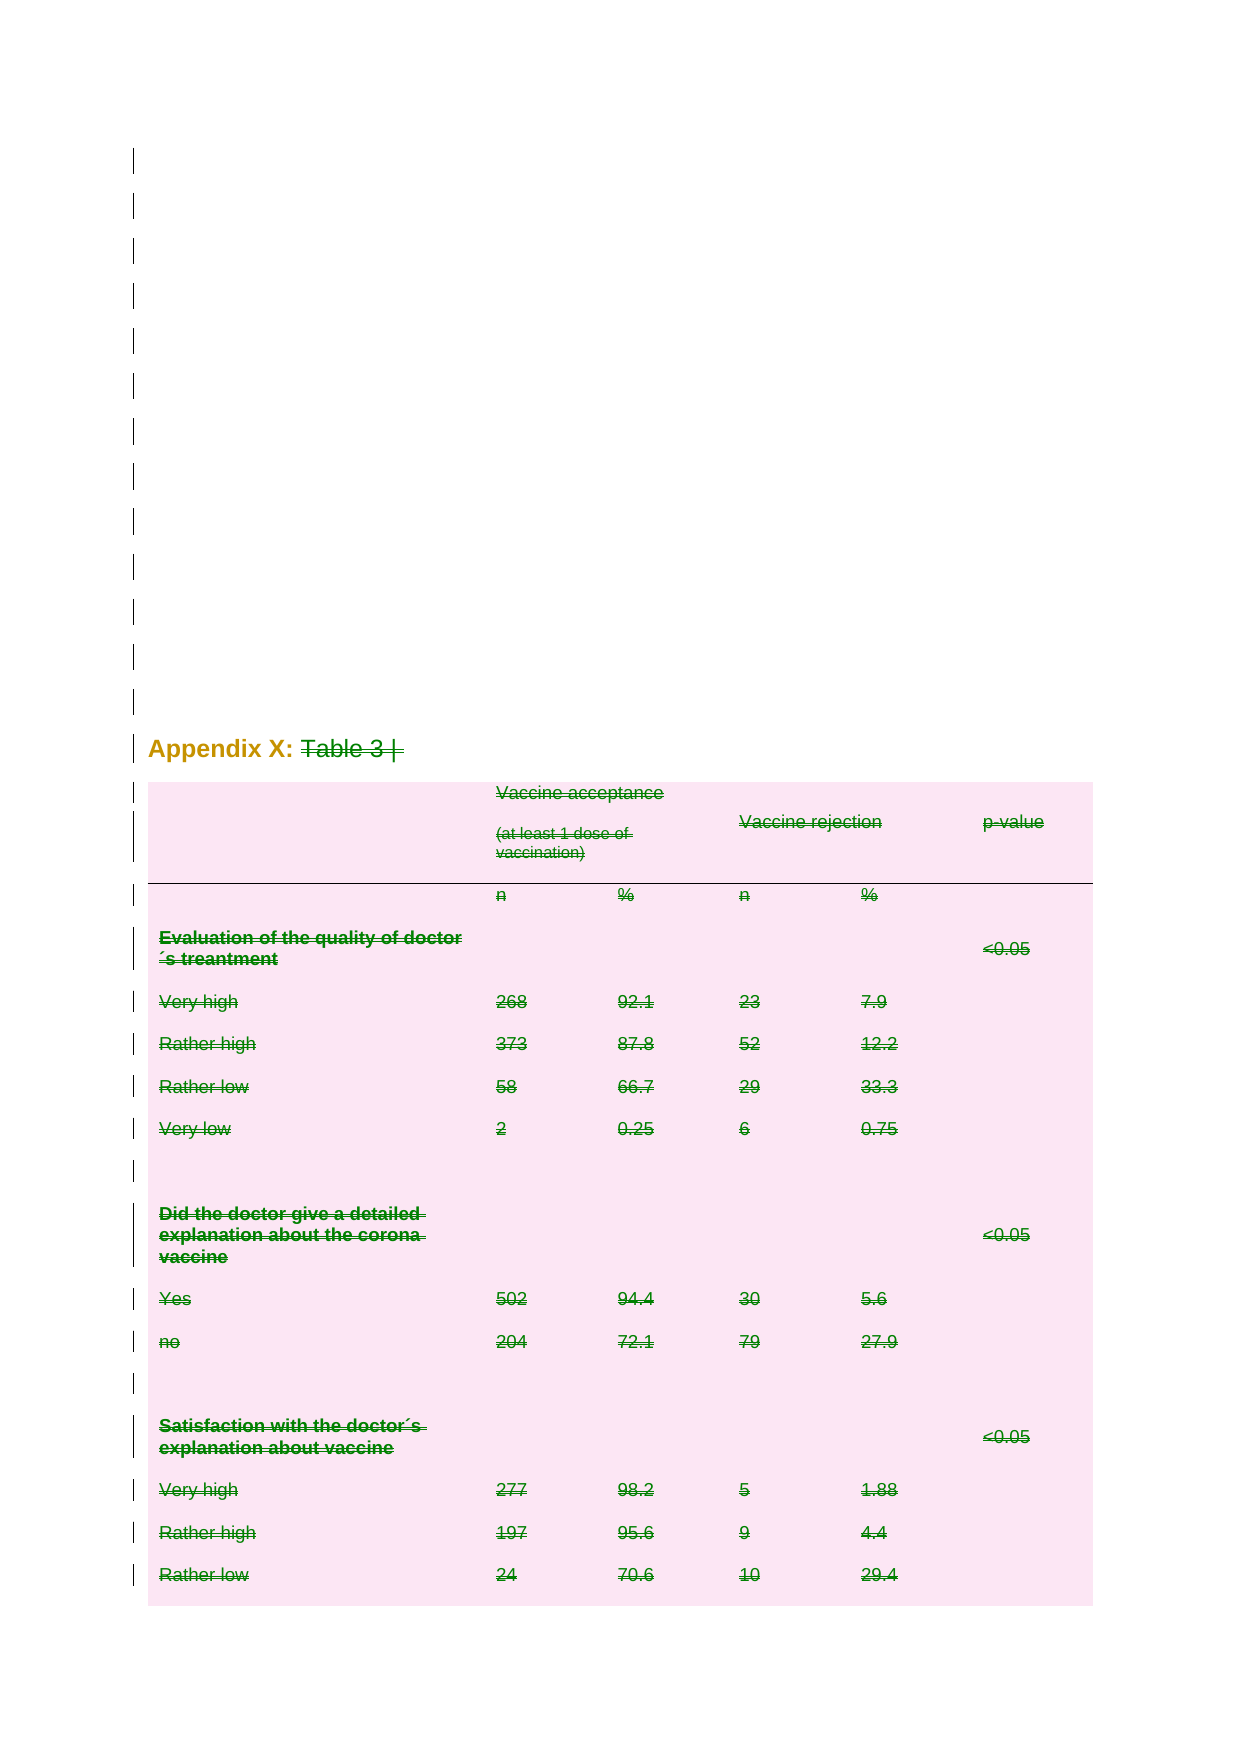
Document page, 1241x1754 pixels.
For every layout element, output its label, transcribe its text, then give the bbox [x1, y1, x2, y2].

text Appendix X: [148, 734, 1093, 763]
